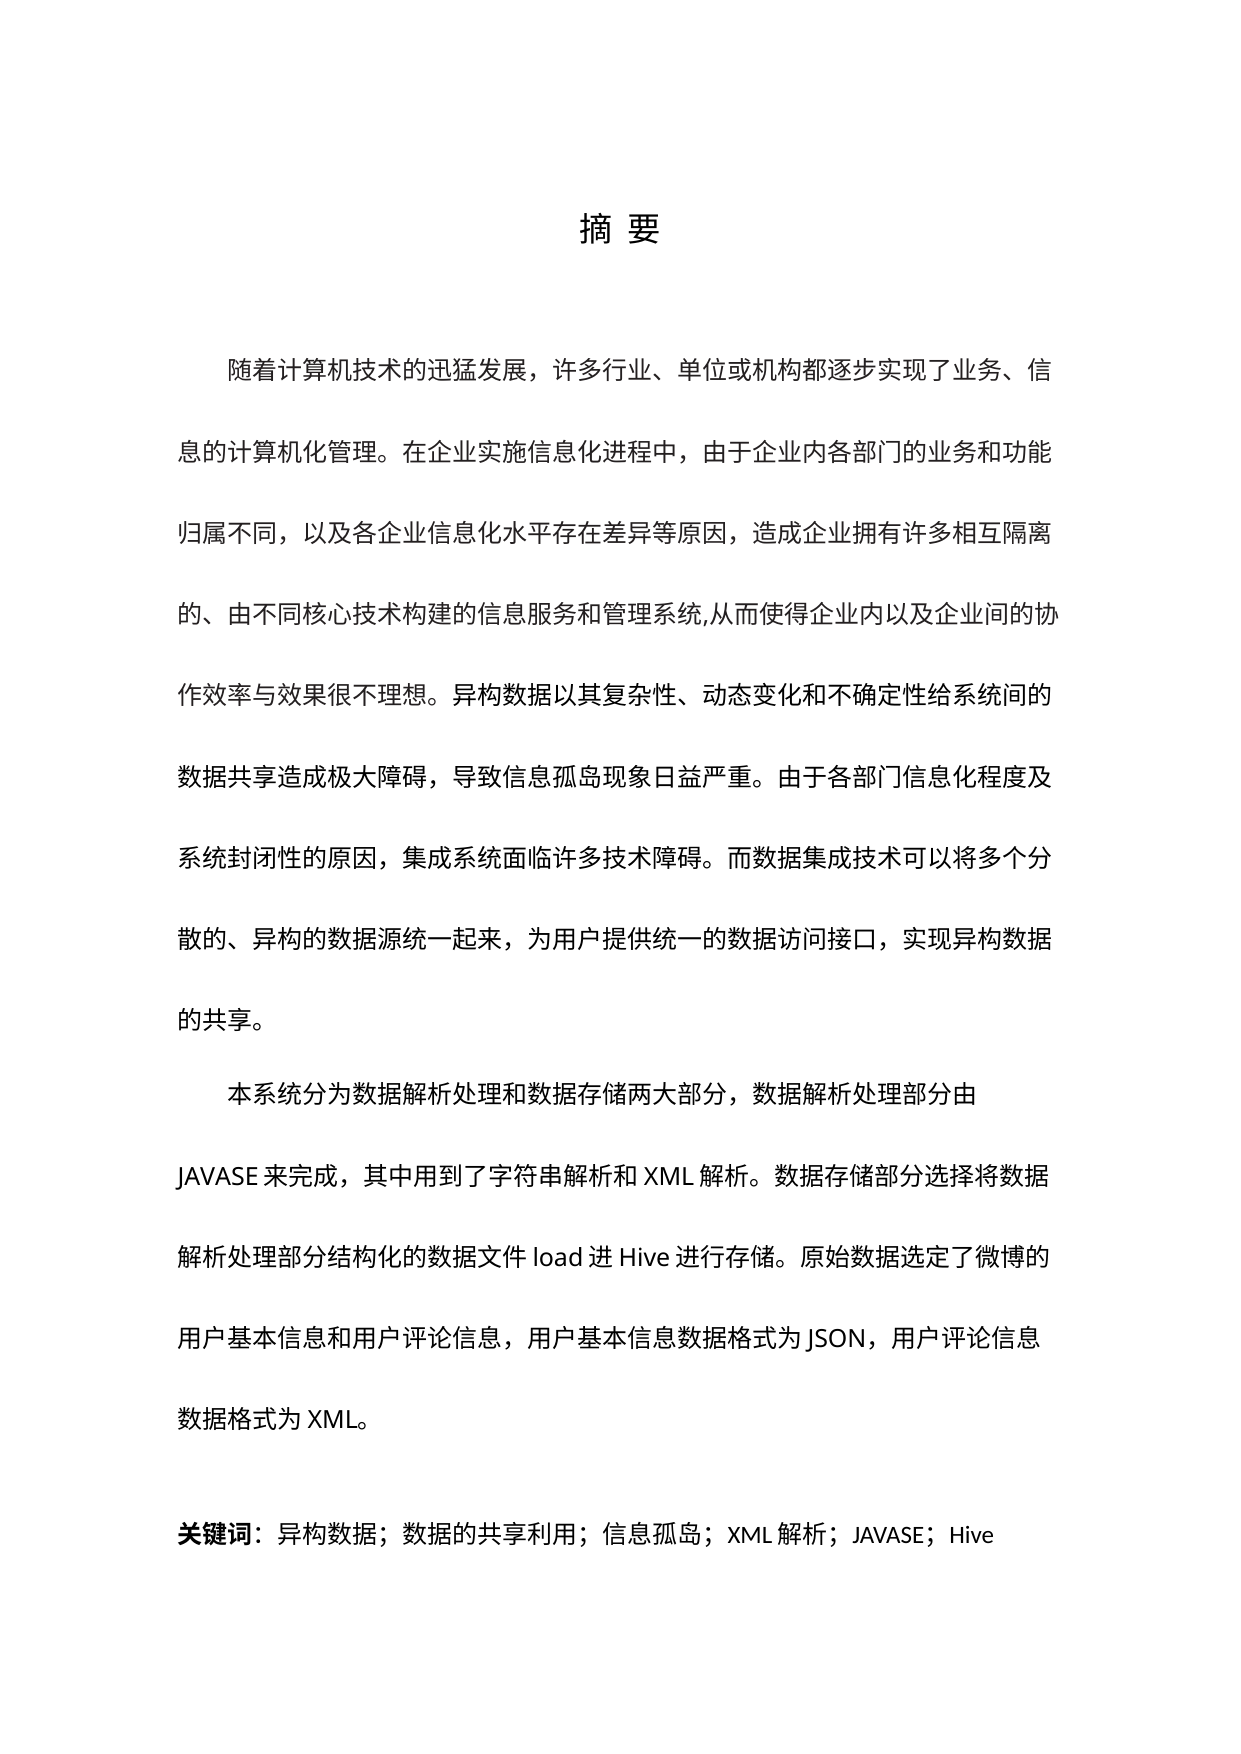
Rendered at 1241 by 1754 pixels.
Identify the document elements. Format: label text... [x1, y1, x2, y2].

text 本系统分为数据解析处理和数据存储两大部分，数据解析处理部分由JAVASE来完成，其中用到了字符串解析和XML解析。数据存储部分选择将数据解析处理部分结构化的数据文件load进Hive进行存储。原始数据选定了微博的用户基本信息和用户评论信息，用户基本信息数据格式为JSON，用户评论信息数据格式为XML。 [177, 1061, 1063, 1451]
subtitle 摘 要 [177, 194, 1063, 259]
text 关键词：异构数据；数据的共享利用；信息孤岛；XML解析；JAVASE；Hive [177, 1501, 1063, 1566]
text 随着计算机技术的迅猛发展，许多行业、单位或机构都逐步实现了业务、信息的计算机化管理。在企业实施信息化进程中，由于企业内各部门的业务和功能归属不同，以及各企业信息化水平存在差异等原因，造成企业拥有许多相互隔离的、由不同核心技术构建的信息服务和管理系统,从而使得企业内以及企业间的协作效率与效果很不理想。异构数据以其复杂性、动态变化和不确定性给系统间的数据共享造成极大障碍，导致信息孤岛现象日益严重。由于各部门信息化程度及系统封闭性的原因，集成系统面临许多技术障碍。而数据集成技术可以将多个分散的、异构的数据源统一起来，为用户提供统一的数据访问接口，实现异构数据的共享。 [177, 336, 1063, 1051]
